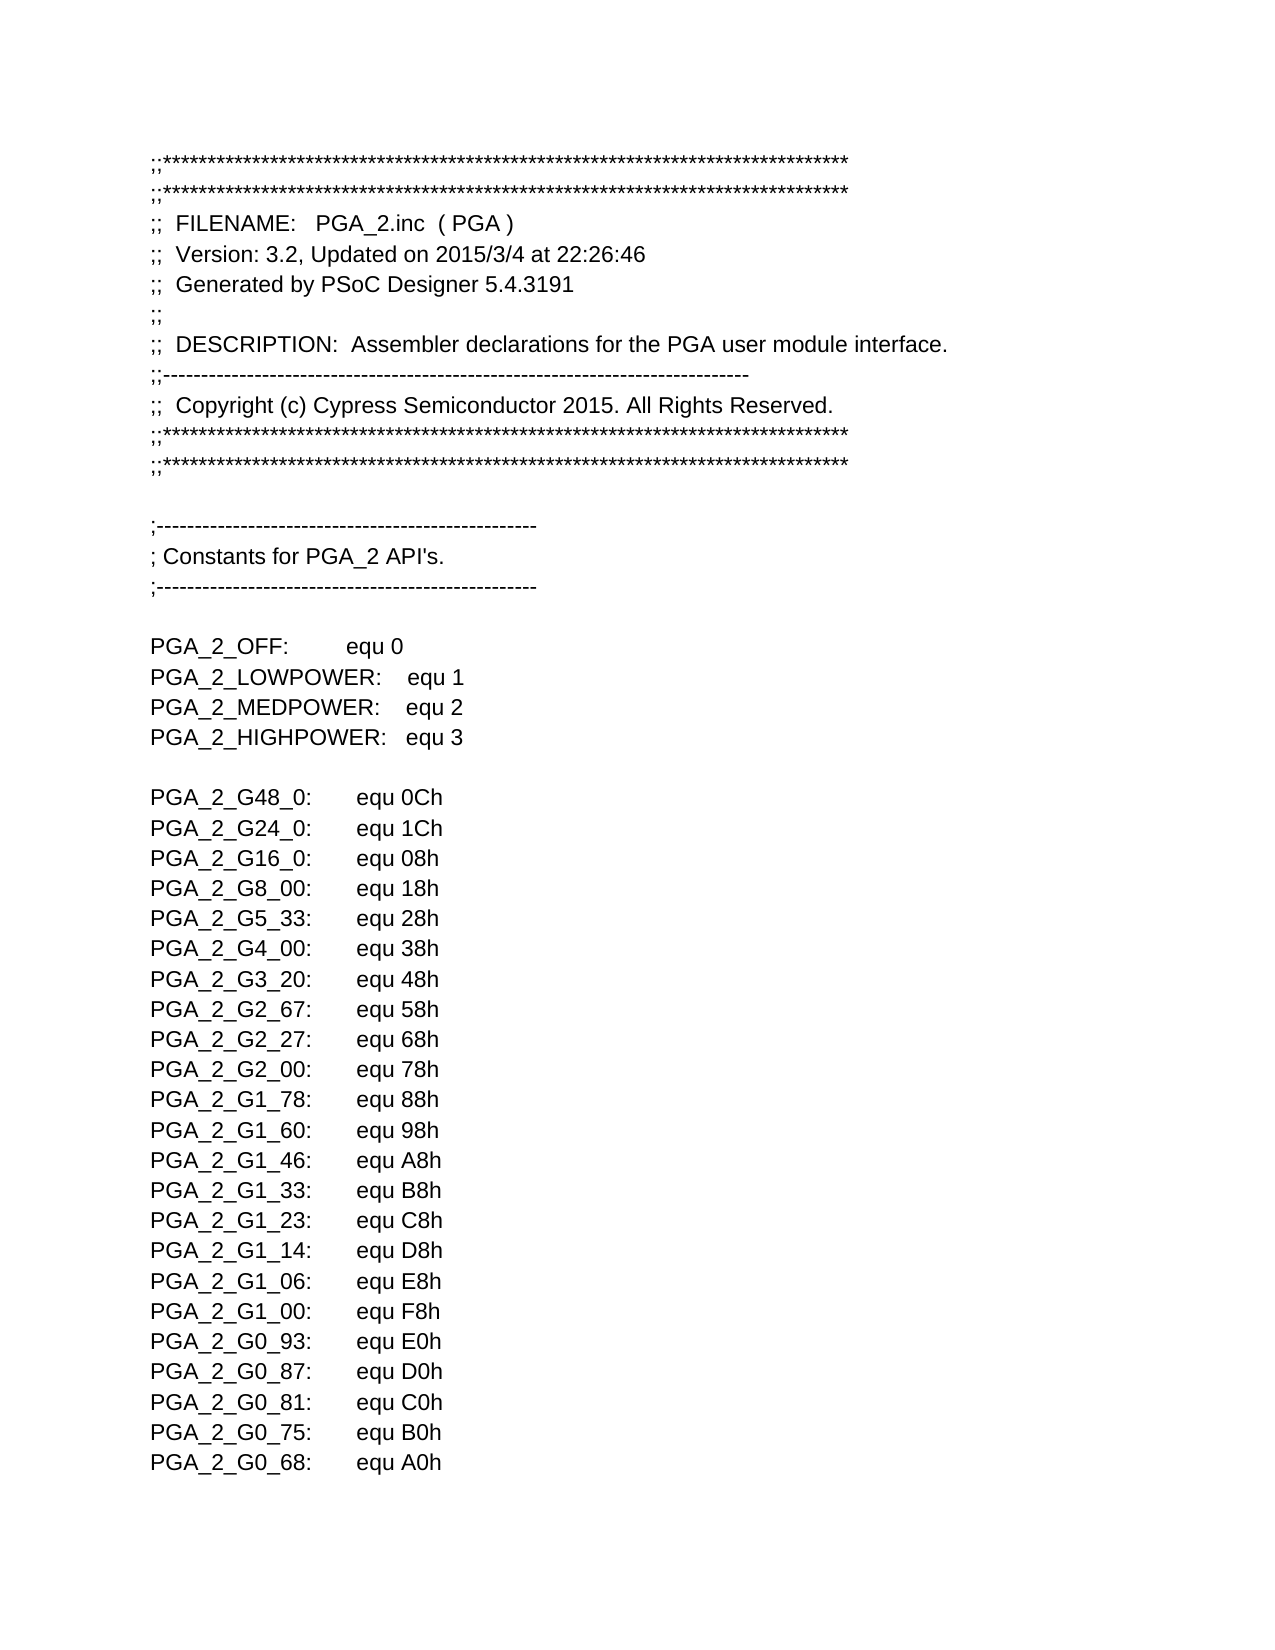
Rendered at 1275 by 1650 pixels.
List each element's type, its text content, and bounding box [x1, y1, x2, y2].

text PGA_2_G1_00: equ F8h [150, 1298, 1125, 1324]
text PGA_2_G16_0: equ 08h [150, 845, 1125, 871]
text ;; [150, 301, 1125, 327]
text PGA_2_G0_81: equ C0h [150, 1388, 1125, 1415]
text ;;----------------------------------------------------------------------------- [150, 361, 1125, 388]
text ;; Version: 3.2, Updated on 2015/3/4 at 22:26:46 [150, 241, 1125, 267]
text PGA_2_MEDPOWER: equ 2 [150, 694, 1125, 720]
text PGA_2_G4_00: equ 38h [150, 935, 1125, 962]
text PGA_2_OFF: equ 0 [150, 633, 1125, 660]
text PGA_2_G1_14: equ D8h [150, 1237, 1125, 1264]
text PGA_2_G1_06: equ E8h [150, 1268, 1125, 1294]
text ;-------------------------------------------------- [150, 573, 1125, 599]
text PGA_2_LOWPOWER: equ 1 [150, 663, 1125, 690]
text PGA_2_G2_67: equ 58h [150, 996, 1125, 1022]
text ;;***************************************************************************** [150, 422, 1125, 448]
text ;; FILENAME: PGA_2.inc ( PGA ) [150, 210, 1125, 237]
text ;;***************************************************************************** [150, 150, 1125, 176]
text PGA_2_G1_78: equ 88h [150, 1086, 1125, 1113]
text PGA_2_G0_87: equ D0h [150, 1358, 1125, 1385]
text PGA_2_G1_46: equ A8h [150, 1147, 1125, 1173]
text PGA_2_G0_75: equ B0h [150, 1419, 1125, 1445]
text PGA_2_G0_68: equ A0h [150, 1449, 1125, 1475]
text PGA_2_G1_60: equ 98h [150, 1117, 1125, 1143]
text PGA_2_G8_00: equ 18h [150, 875, 1125, 901]
text ; Constants for PGA_2 API's. [150, 543, 1125, 569]
text PGA_2_G48_0: equ 0Ch [150, 784, 1125, 811]
text PGA_2_G2_00: equ 78h [150, 1056, 1125, 1083]
text PGA_2_G3_20: equ 48h [150, 966, 1125, 992]
text PGA_2_G1_33: equ B8h [150, 1177, 1125, 1203]
text PGA_2_G24_0: equ 1Ch [150, 814, 1125, 841]
text PGA_2_G1_23: equ C8h [150, 1207, 1125, 1234]
text ;; DESCRIPTION: Assembler declarations for the PGA user module interface. [150, 331, 1125, 358]
text ;; Generated by PSoC Designer 5.4.3191 [150, 271, 1125, 297]
text ;; Copyright (c) Cypress Semiconductor 2015. All Rights Reserved. [150, 392, 1125, 418]
text PGA_2_G2_27: equ 68h [150, 1026, 1125, 1052]
text ;;***************************************************************************** [150, 452, 1125, 478]
text ;;***************************************************************************** [150, 180, 1125, 207]
text PGA_2_G5_33: equ 28h [150, 905, 1125, 932]
text ;-------------------------------------------------- [150, 512, 1125, 539]
text PGA_2_HIGHPOWER: equ 3 [150, 724, 1125, 750]
text PGA_2_G0_93: equ E0h [150, 1328, 1125, 1354]
